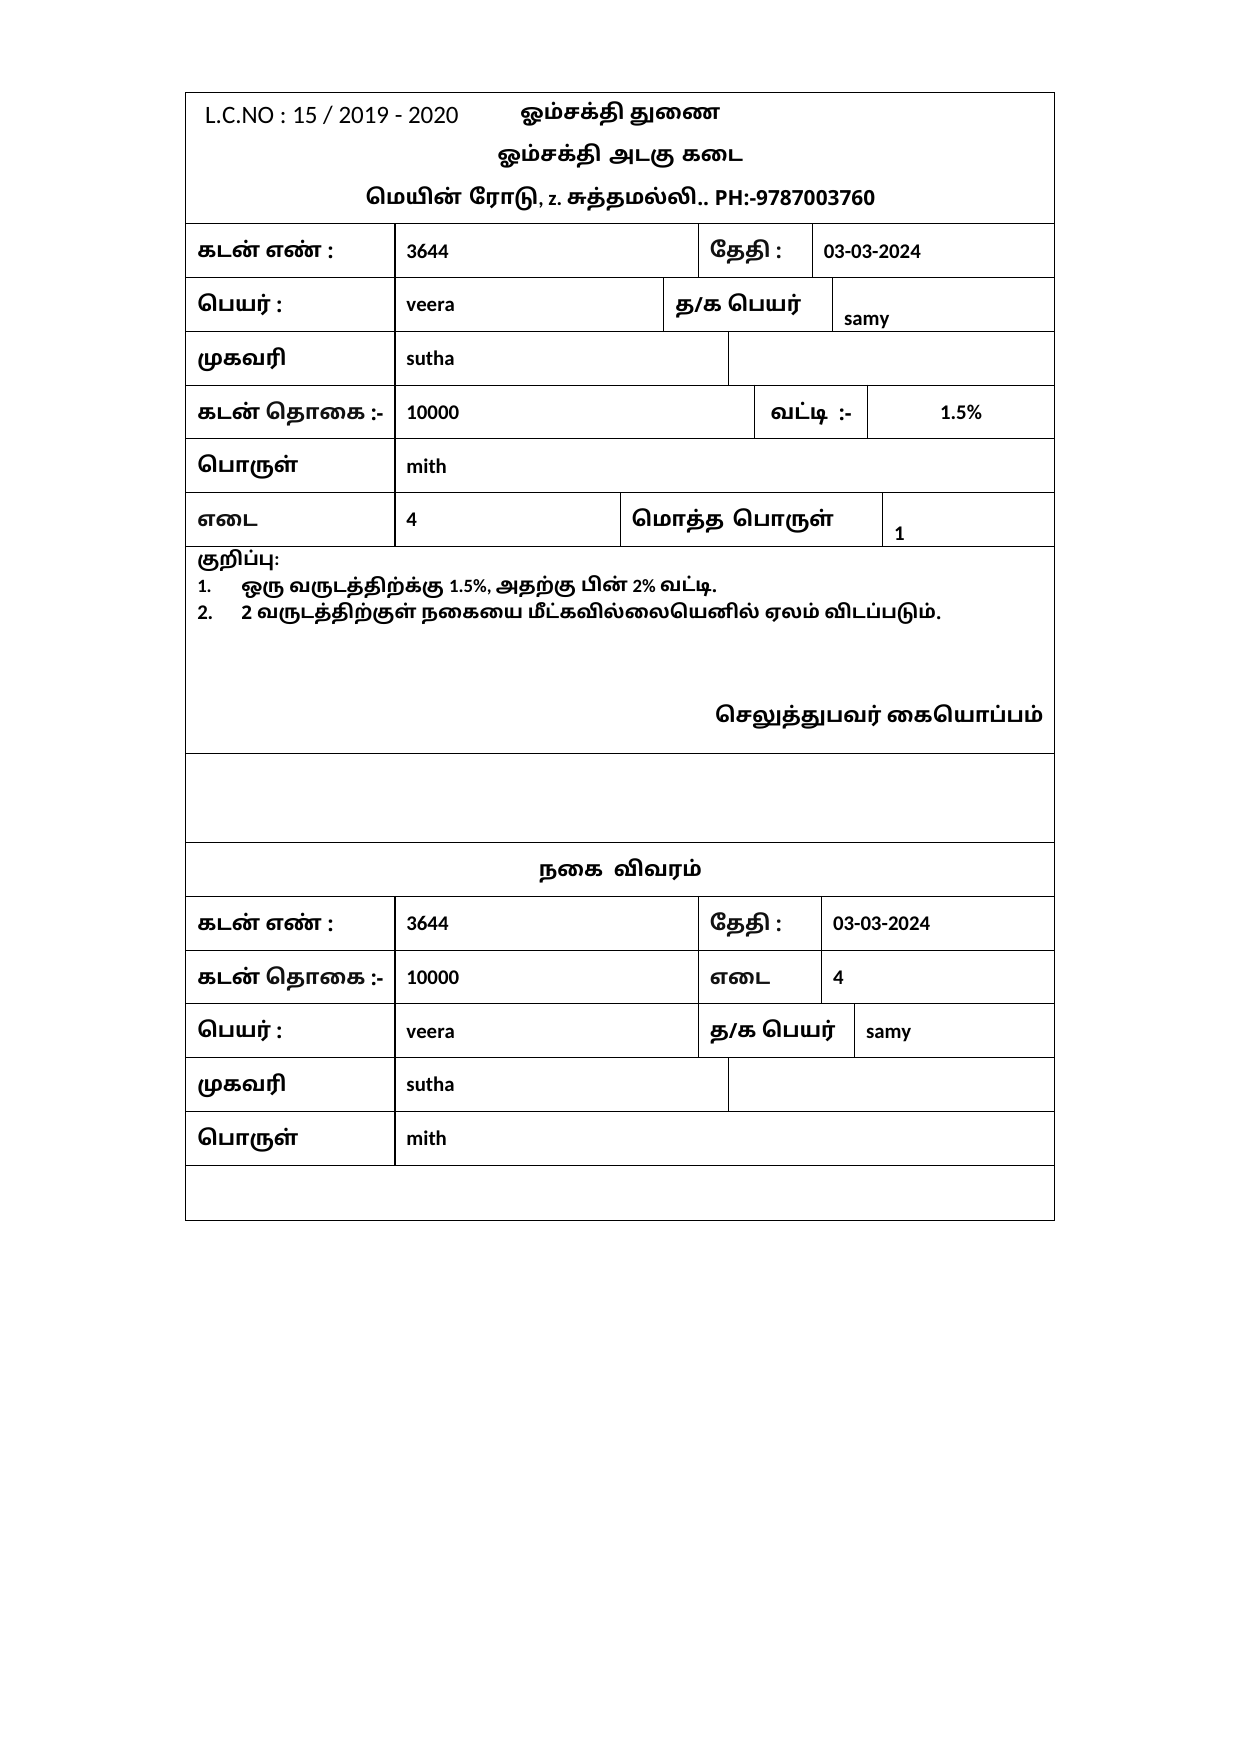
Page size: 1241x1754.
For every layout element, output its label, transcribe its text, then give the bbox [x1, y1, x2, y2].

table_cell வட்டி :- [755, 386, 867, 438]
table_cell தேதி : [699, 897, 821, 949]
table_cell குறிப்பு: ஒரு வருடத்திற்க்கு 1.5%, அதற்கு பின் 2% வட்டி. 2 வருடத்திற்குள் நகையை மீட்கவில்லையெனில் ஏலம் விடப்படும். செலுத்துபவர் கையொப்பம் [186, 547, 1054, 753]
table_cell 10000 [396, 951, 698, 1003]
table_cell 10000 [396, 386, 754, 438]
table_cell samy [833, 278, 1054, 331]
table_cell sutha [396, 1058, 728, 1111]
table_cell நகை விவரம் [186, 843, 1054, 896]
table_cell 3644 [396, 897, 698, 949]
table_cell மொத்த பொருள் [621, 493, 882, 546]
table_cell [186, 754, 1054, 842]
table_cell கடன் எண் : [186, 224, 394, 277]
table_cell கடன் தொகை :- [186, 951, 394, 1003]
table_cell mith [396, 1112, 1054, 1164]
table_cell 1.5% [868, 386, 1054, 438]
table_cell பெயர் : [186, 1004, 394, 1057]
table_cell கடன் தொகை :- [186, 386, 394, 438]
table_cell [186, 1166, 1054, 1220]
table_cell veera [396, 1004, 698, 1057]
table_cell தேதி : [699, 224, 812, 277]
table_cell 1 [883, 493, 1054, 546]
table_cell samy [855, 1004, 1054, 1057]
table_cell பொருள் [186, 439, 394, 492]
table_cell 4 [822, 951, 1054, 1003]
table_cell veera [396, 278, 663, 331]
table_cell 03-03-2024 [822, 897, 1054, 949]
table_cell கடன் எண் : [186, 897, 394, 949]
table_cell 3644 [396, 224, 698, 277]
table_cell [729, 332, 1054, 384]
table_cell எடை [186, 493, 394, 546]
table_cell sutha [396, 332, 728, 384]
table_cell முகவரி [186, 1058, 394, 1111]
table_cell [729, 1058, 1054, 1111]
table_cell 4 [396, 493, 620, 546]
table_cell எடை [699, 951, 821, 1003]
table_cell த/க பெயர் [664, 278, 832, 331]
table_cell mith [396, 439, 1054, 492]
table_header ஓம்சக்தி துணை ஓம்சக்தி அடகு கடை மெயின் ரோடு, z. சுத்தமல்லி.. PH:-9787003760 [186, 93, 1054, 223]
table_cell 03-03-2024 [813, 224, 1054, 277]
table_cell பெயர் : [186, 278, 394, 331]
table_cell த/க பெயர் [699, 1004, 854, 1057]
table_cell பொருள் [186, 1112, 394, 1164]
table_cell முகவரி [186, 332, 394, 384]
